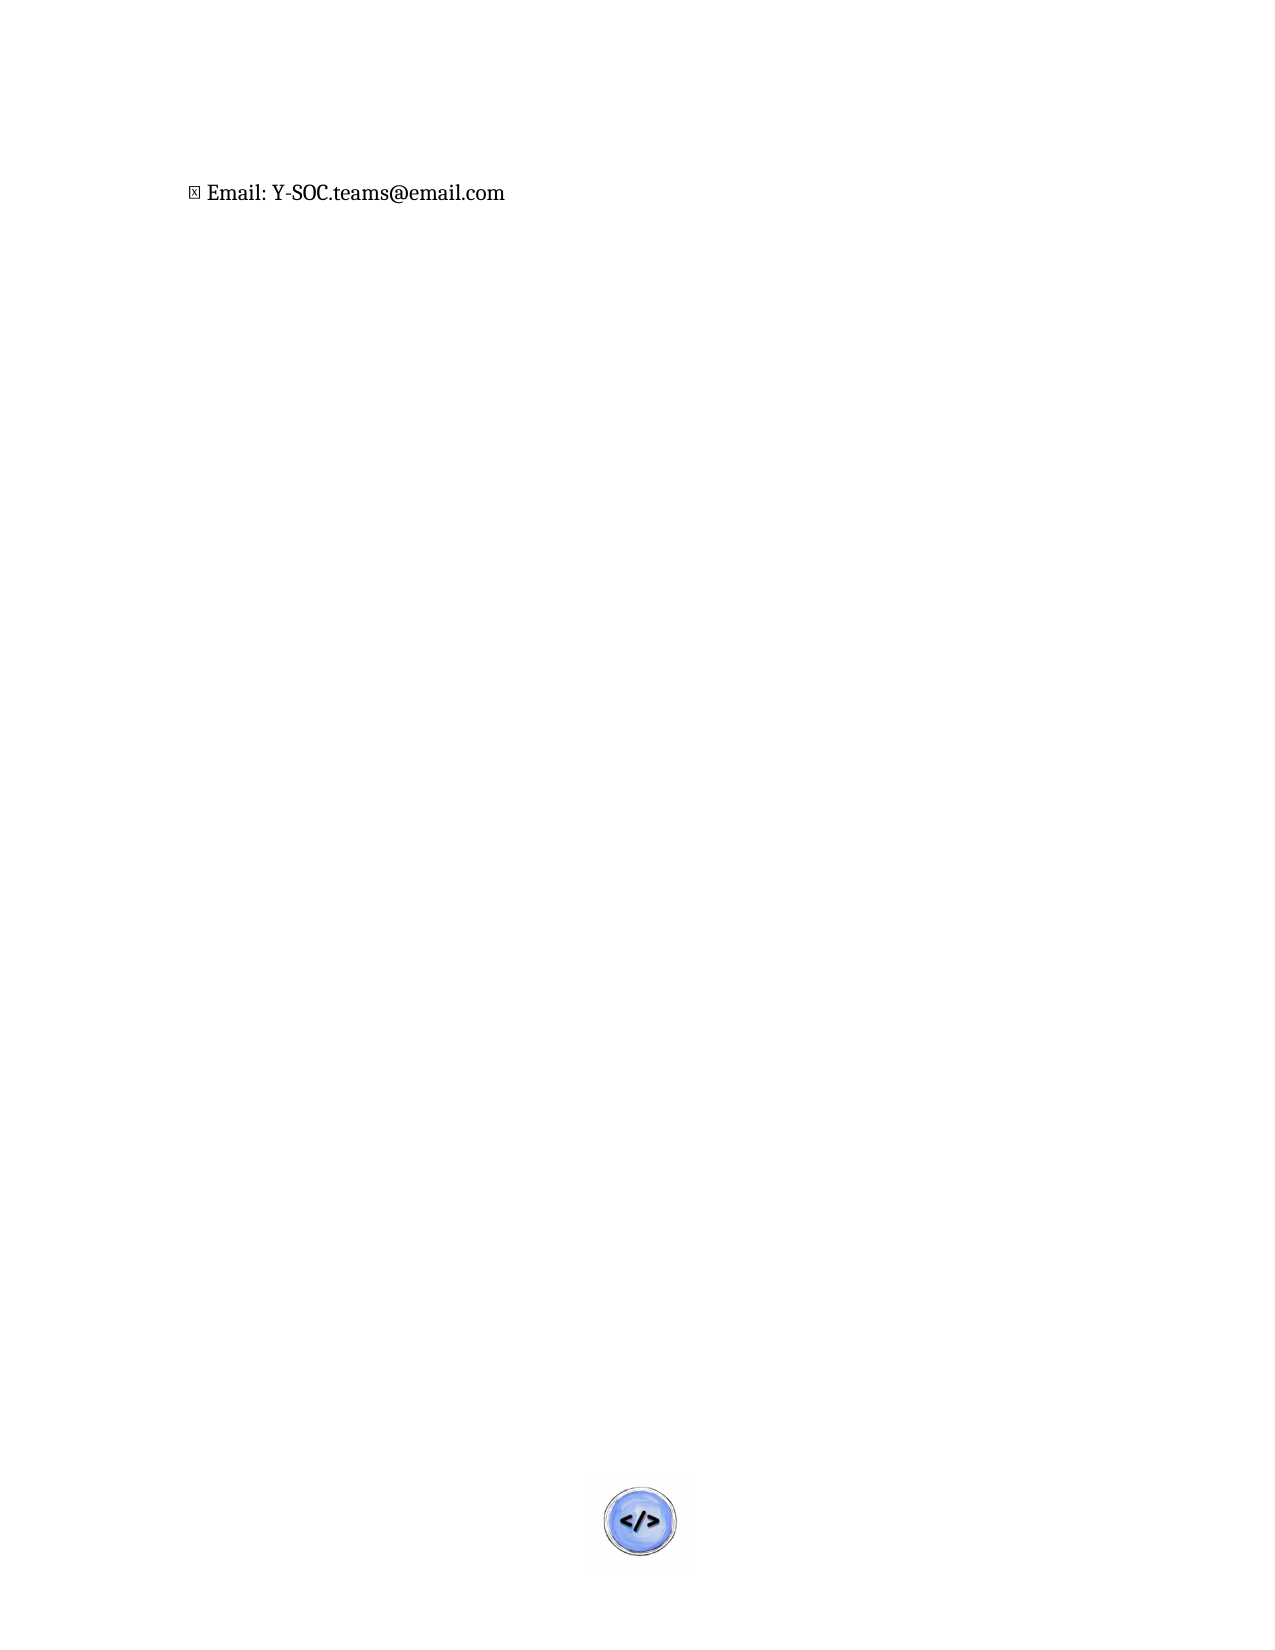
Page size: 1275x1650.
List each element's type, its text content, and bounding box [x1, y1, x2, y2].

picture [585, 1472, 690, 1575]
text If you have any questions regarding the Terms of Service or Privacy Policy, please reach out to us: 📧 Email: Y-SOC.teams@email.com [187, 150, 1087, 237]
